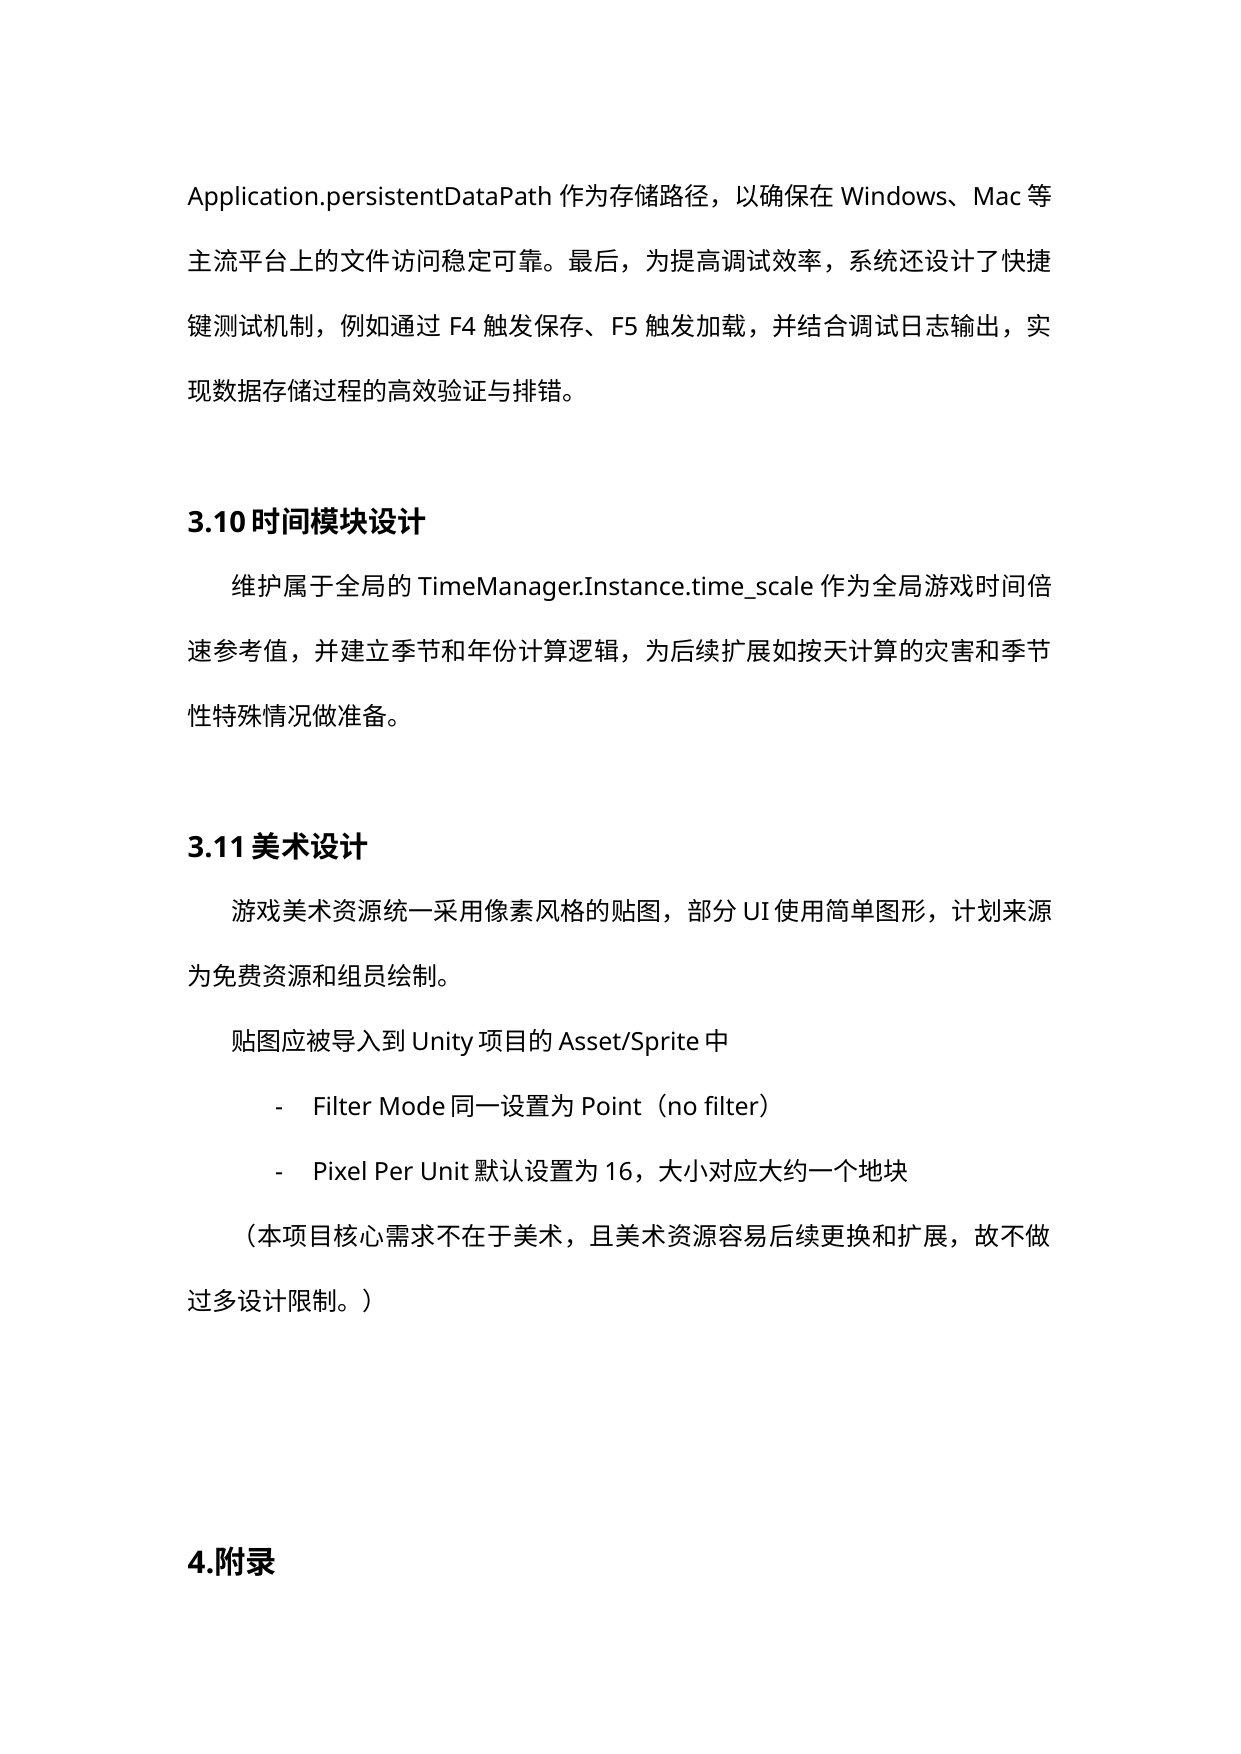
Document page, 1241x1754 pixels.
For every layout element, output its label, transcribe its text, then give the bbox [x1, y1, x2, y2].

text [187, 162, 1053, 422]
text 4.附录 [187, 1527, 1053, 1592]
text 3.10时间模块设计 [187, 487, 1053, 552]
list Pixel Per Unit默认设置为16，大小对应大约一个地块 [275, 1137, 1053, 1202]
text 维护属于全局的TimeManager.Instance.time_scale作为全局游戏时间倍速参考值，并建立季节和年份计算逻辑，为后续扩展如按天计算的灾害和季节性特殊情况做准备。 [187, 552, 1053, 747]
text 贴图应被导入到Unity项目的Asset/Sprite中 [187, 1007, 1053, 1072]
text （本项目核心需求不在于美术，且美术资源容易后续更换和扩展，故不做过多设计限制。） [187, 1202, 1053, 1332]
text 游戏美术资源统一采用像素风格的贴图，部分UI使用简单图形，计划来源为免费资源和组员绘制。 [187, 877, 1053, 1007]
list Filter Mode同一设置为Point（no filter） [275, 1072, 1053, 1137]
text 3.11美术设计 [187, 812, 1053, 877]
